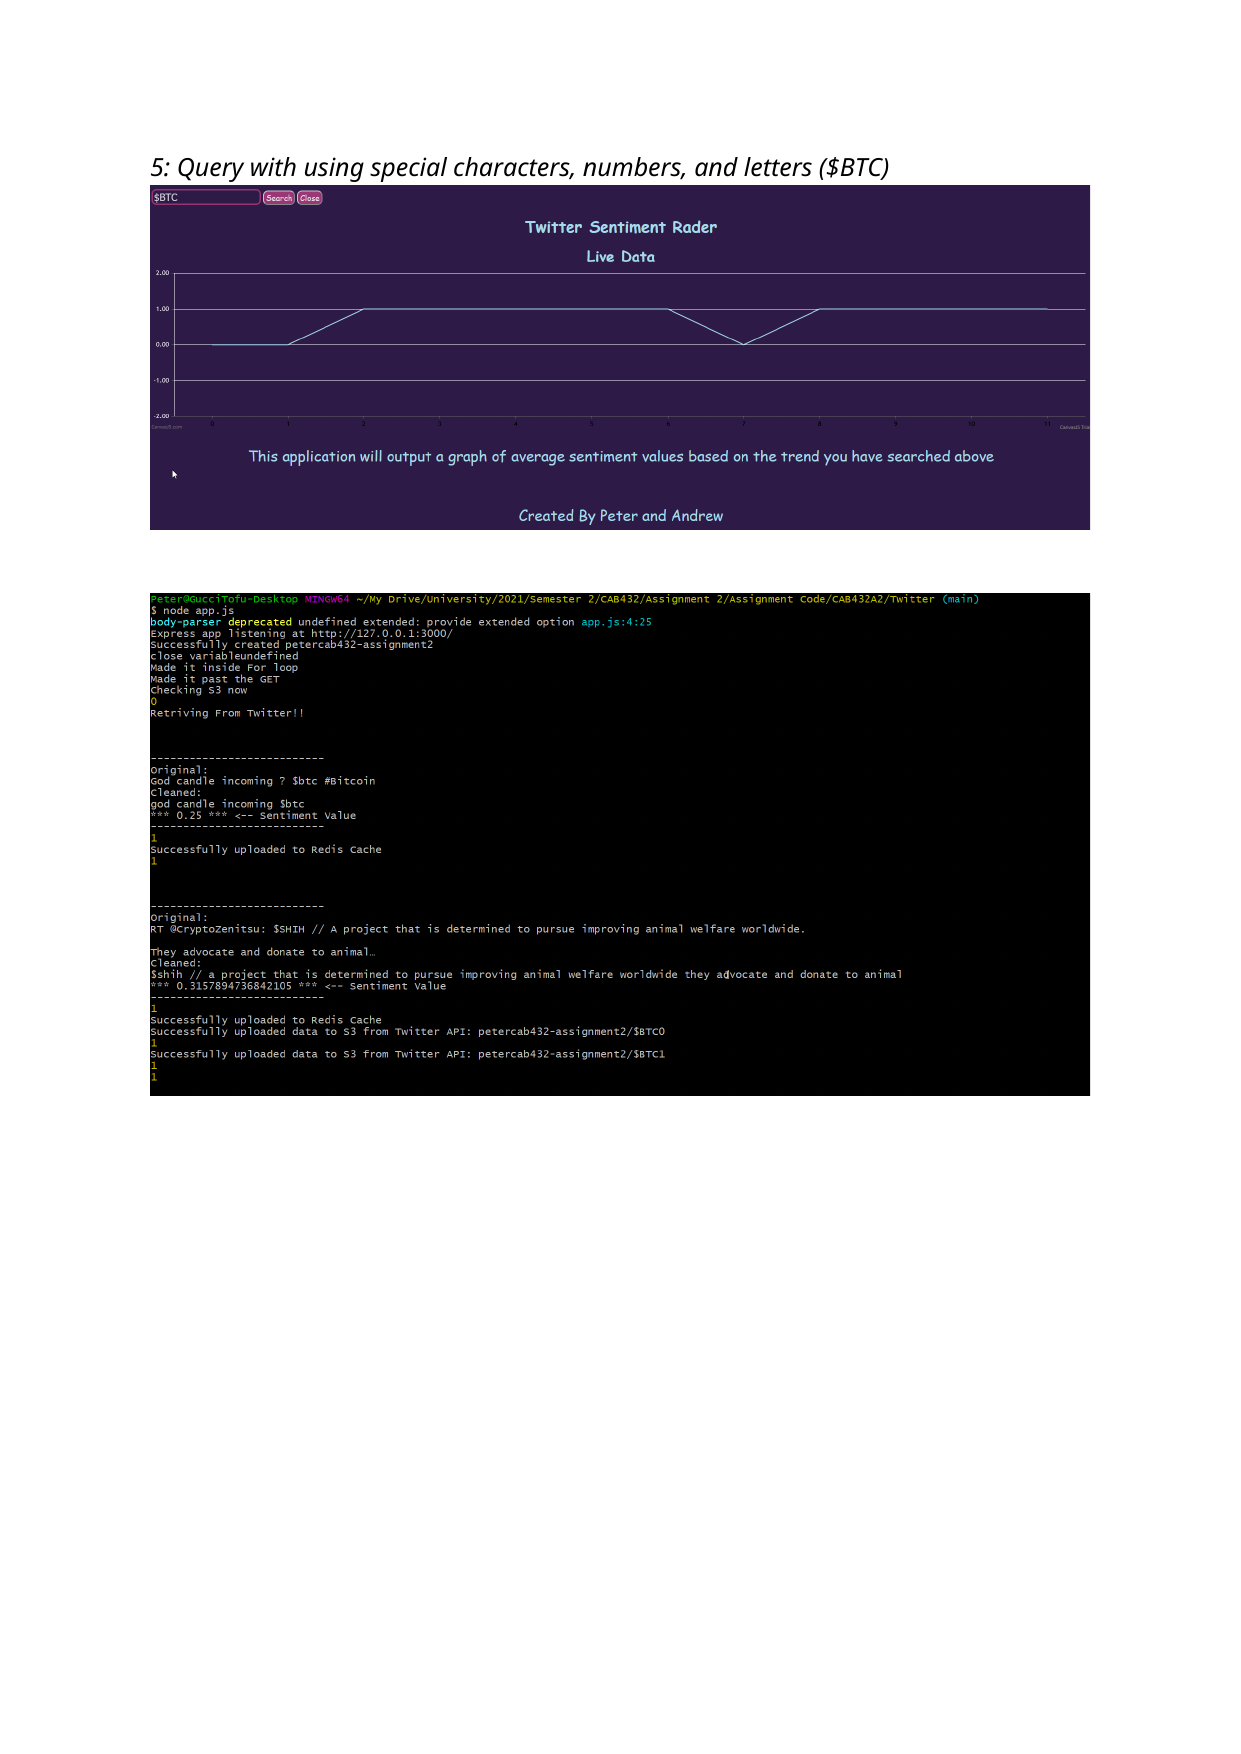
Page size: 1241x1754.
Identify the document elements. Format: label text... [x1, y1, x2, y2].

picture [150, 185, 1091, 530]
subtitle 5: Query with using special characters, numbers, and letters ($BTC) [150, 150, 1090, 184]
picture [150, 593, 1091, 1096]
